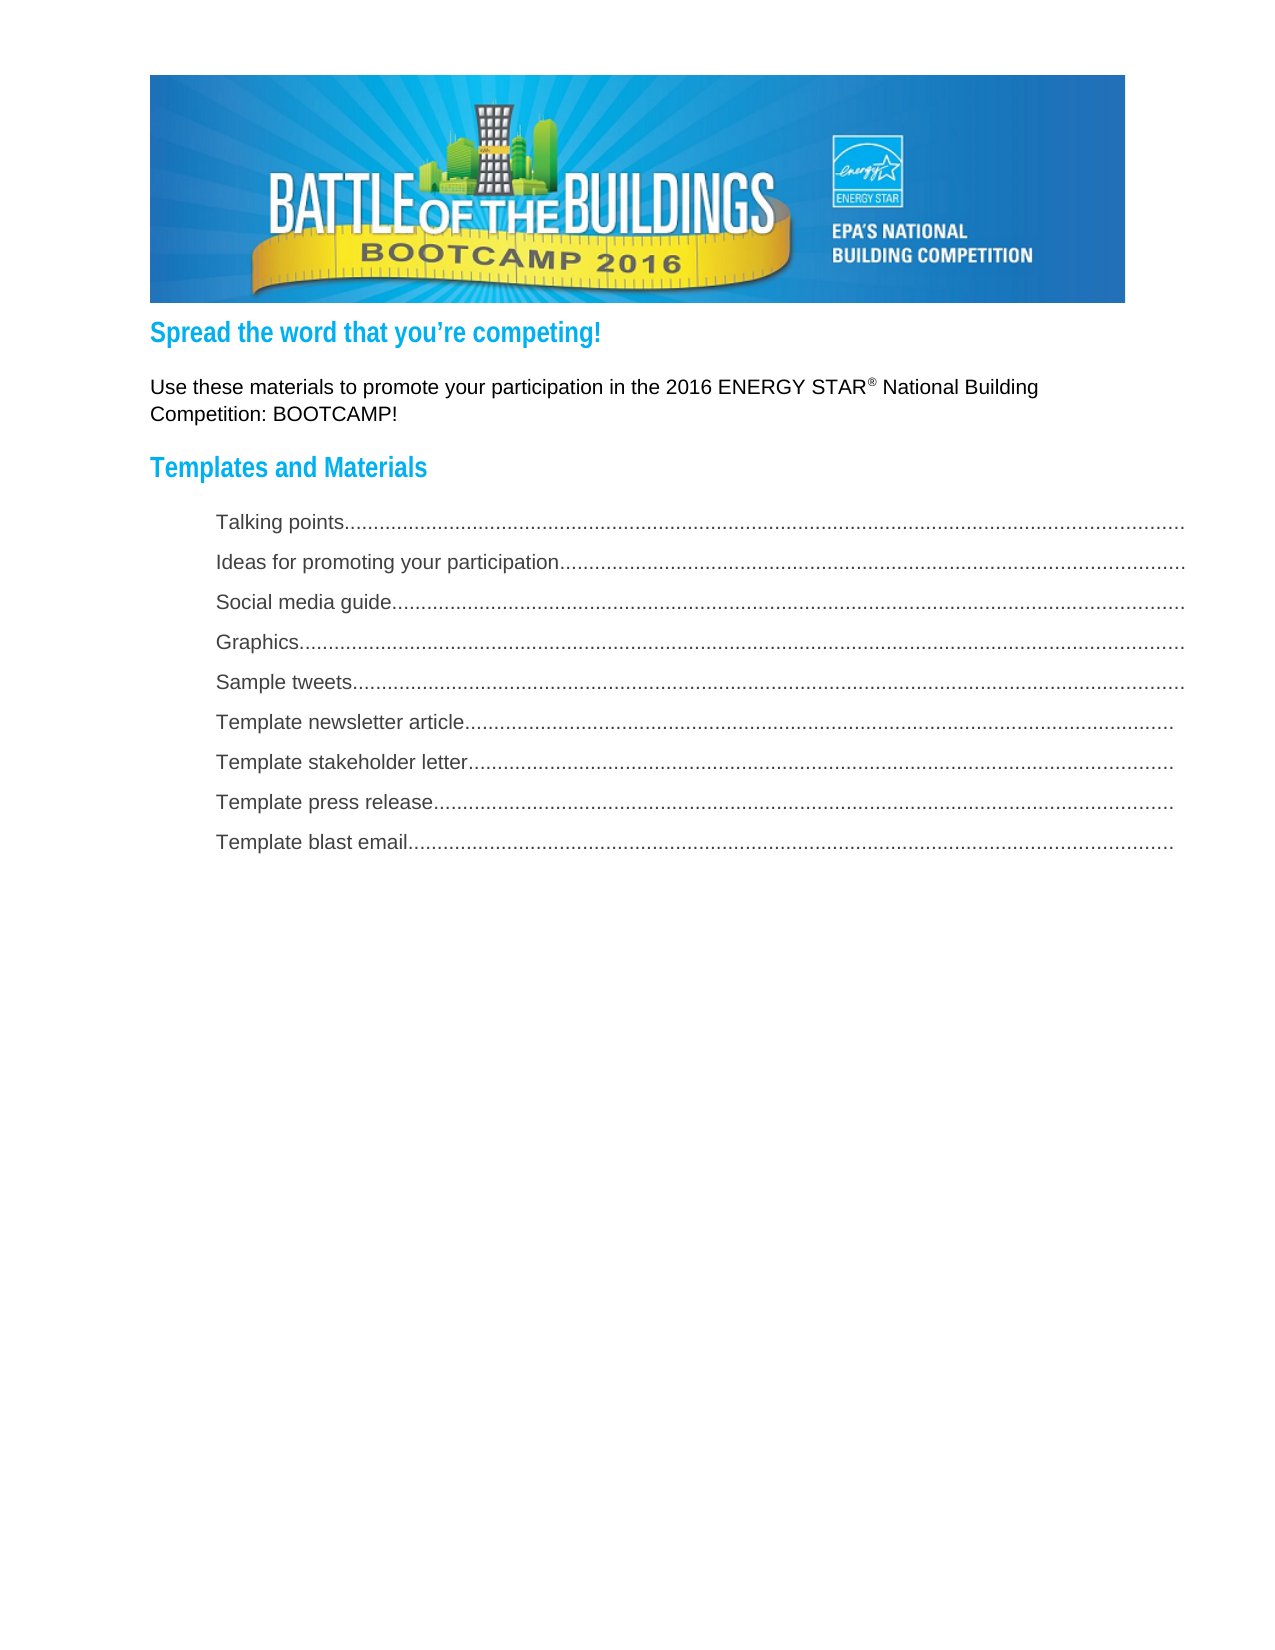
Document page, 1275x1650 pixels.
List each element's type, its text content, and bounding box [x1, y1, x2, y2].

text Template stakeholder letter 11 [216, 750, 1125, 774]
text Talking points 2 [216, 510, 1125, 534]
text Ideas for promoting your participation 4 [216, 550, 1125, 574]
text Graphics 8 [216, 630, 1125, 654]
text Social media guide 6 [216, 590, 1125, 614]
subtitle Spread the word that you’re competing! [150, 315, 1125, 349]
text Sample tweets 9 [216, 670, 1125, 694]
text Template press release 12 [216, 790, 1125, 814]
picture [150, 75, 1125, 303]
text Template newsletter article 10 [216, 710, 1125, 734]
text Use these materials to promote your participation in the 2016 ENERGY STAR® National Building Competition: BOOTCAMP! [150, 374, 1125, 426]
text Template blast email 14 [216, 830, 1125, 854]
subtitle Templates and Materials [150, 450, 1125, 484]
